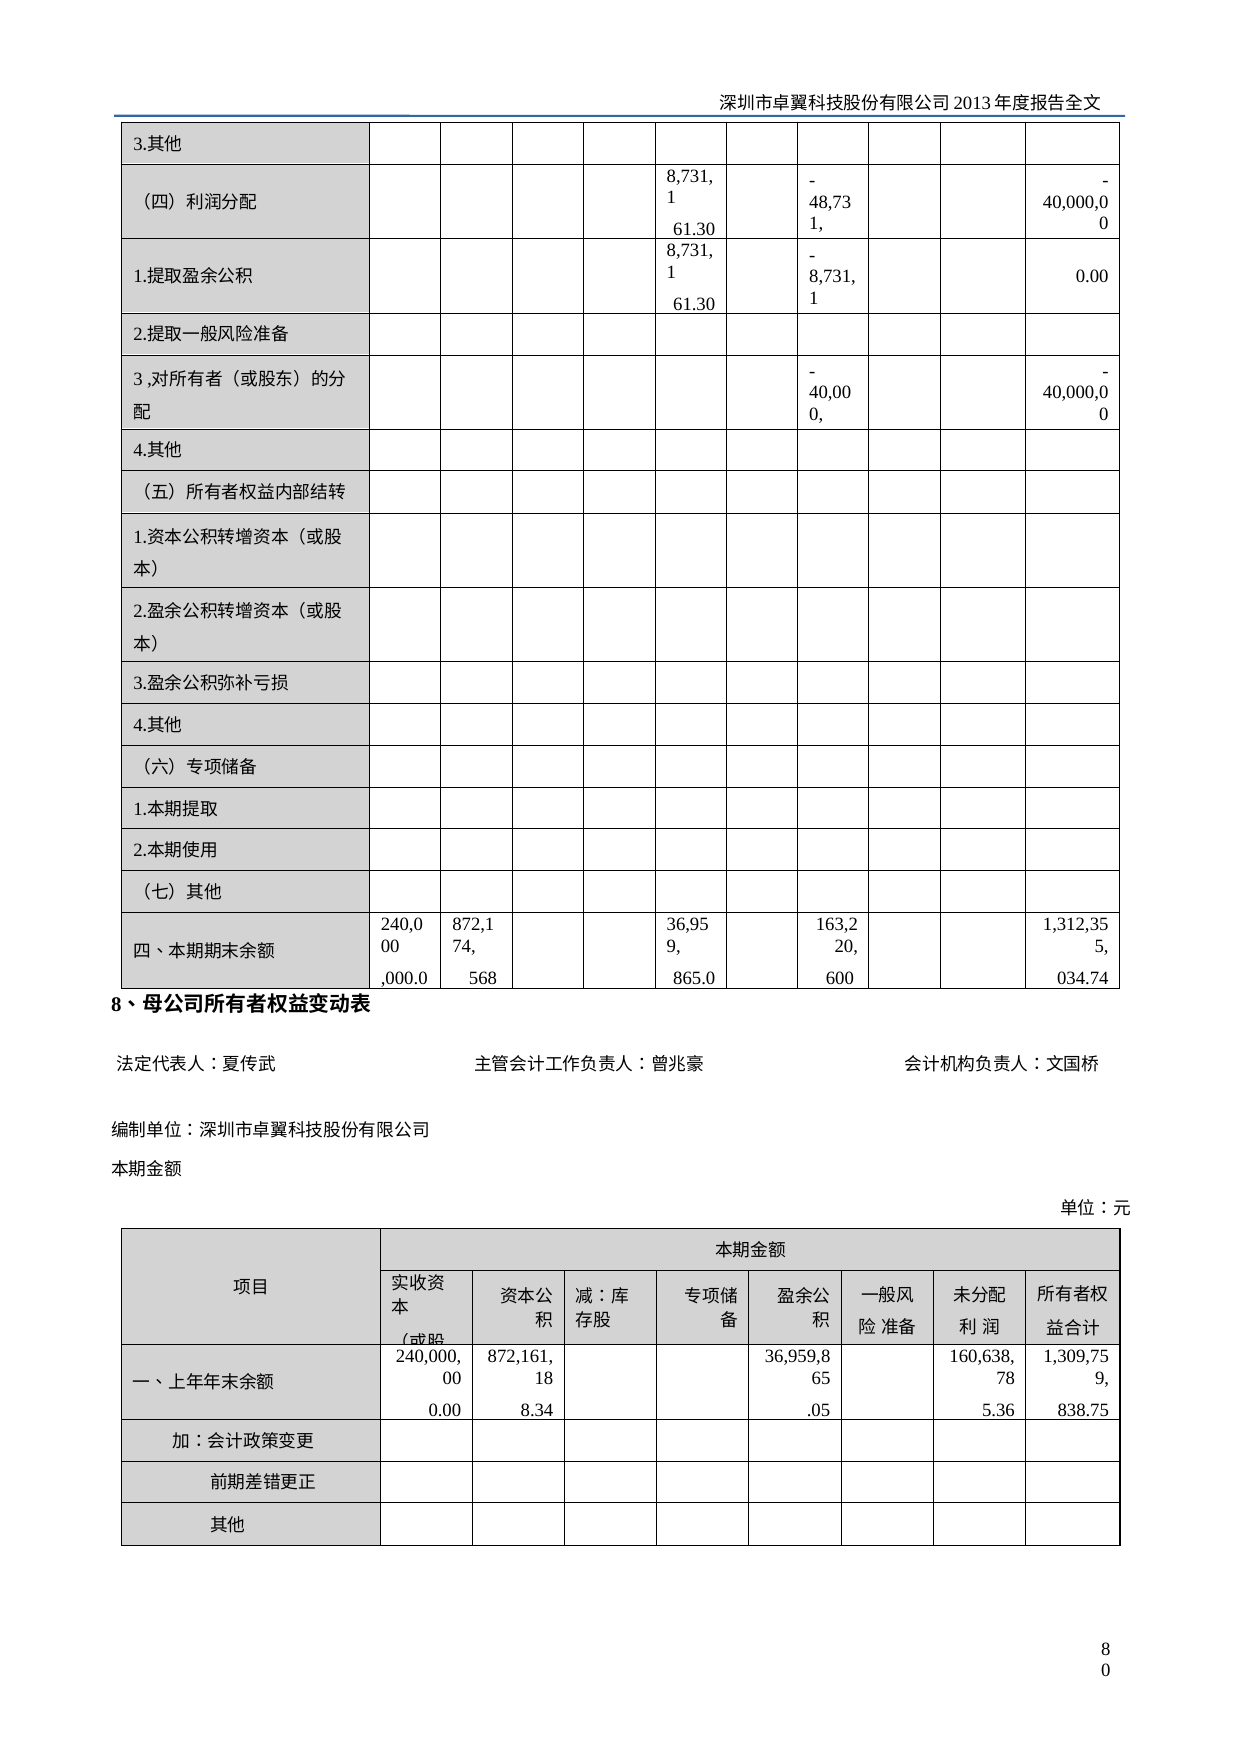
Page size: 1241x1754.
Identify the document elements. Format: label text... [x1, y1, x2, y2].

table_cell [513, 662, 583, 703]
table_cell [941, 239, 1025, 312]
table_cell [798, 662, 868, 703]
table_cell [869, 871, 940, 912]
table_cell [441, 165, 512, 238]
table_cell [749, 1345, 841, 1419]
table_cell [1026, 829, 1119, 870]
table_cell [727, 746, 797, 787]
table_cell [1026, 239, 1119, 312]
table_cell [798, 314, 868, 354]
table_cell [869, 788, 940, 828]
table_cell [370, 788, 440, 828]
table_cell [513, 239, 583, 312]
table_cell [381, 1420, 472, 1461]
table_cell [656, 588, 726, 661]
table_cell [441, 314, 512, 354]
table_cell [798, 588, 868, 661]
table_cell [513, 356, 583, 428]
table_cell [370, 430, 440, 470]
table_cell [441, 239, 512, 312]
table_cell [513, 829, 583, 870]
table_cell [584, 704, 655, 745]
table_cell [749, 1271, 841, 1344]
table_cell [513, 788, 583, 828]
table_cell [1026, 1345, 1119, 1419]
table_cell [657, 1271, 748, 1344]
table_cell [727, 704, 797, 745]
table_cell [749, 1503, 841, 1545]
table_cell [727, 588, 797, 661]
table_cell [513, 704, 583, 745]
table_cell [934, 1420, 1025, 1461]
text 单位：元 [111, 1195, 1130, 1219]
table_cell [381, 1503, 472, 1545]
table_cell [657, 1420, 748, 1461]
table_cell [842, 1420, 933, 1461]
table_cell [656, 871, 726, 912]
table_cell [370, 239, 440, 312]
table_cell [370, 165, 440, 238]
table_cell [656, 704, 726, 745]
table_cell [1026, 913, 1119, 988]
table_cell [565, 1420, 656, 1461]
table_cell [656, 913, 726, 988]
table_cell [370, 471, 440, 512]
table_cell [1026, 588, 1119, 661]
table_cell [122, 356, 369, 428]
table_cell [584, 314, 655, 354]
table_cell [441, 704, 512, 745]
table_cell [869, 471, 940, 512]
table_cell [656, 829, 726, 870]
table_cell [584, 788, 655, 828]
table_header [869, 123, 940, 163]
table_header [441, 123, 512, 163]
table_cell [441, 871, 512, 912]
text 编制单位：深圳市卓翼科技股份有限公司 [111, 1059, 1130, 1142]
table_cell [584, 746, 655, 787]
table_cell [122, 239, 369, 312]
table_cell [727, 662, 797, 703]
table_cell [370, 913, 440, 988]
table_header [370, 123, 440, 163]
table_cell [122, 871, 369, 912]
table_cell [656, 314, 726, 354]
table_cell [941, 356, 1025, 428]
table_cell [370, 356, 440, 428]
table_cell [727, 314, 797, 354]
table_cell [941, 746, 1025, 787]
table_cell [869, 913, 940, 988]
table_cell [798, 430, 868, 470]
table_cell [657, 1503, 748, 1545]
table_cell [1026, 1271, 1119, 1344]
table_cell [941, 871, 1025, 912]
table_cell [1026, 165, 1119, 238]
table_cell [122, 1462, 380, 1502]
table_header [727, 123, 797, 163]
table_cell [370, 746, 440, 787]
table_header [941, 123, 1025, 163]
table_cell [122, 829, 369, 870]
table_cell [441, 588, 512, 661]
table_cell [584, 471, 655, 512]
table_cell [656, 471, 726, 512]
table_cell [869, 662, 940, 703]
text 8、母公司所有者权益变动表 [111, 989, 1130, 1017]
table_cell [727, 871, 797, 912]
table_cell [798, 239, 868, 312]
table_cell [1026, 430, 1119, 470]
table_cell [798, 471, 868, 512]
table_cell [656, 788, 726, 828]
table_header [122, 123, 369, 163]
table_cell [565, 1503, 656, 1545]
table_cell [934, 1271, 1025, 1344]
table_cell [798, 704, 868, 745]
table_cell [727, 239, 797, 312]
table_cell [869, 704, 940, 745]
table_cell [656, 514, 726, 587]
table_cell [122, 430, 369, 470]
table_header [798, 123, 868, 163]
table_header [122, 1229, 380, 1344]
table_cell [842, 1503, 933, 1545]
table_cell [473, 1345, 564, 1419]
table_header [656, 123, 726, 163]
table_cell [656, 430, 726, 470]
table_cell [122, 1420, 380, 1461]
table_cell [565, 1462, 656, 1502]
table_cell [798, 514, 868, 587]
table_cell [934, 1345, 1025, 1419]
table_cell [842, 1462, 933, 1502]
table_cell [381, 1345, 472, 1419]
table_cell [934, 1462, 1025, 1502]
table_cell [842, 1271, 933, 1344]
text 本期金额 [111, 1157, 1130, 1181]
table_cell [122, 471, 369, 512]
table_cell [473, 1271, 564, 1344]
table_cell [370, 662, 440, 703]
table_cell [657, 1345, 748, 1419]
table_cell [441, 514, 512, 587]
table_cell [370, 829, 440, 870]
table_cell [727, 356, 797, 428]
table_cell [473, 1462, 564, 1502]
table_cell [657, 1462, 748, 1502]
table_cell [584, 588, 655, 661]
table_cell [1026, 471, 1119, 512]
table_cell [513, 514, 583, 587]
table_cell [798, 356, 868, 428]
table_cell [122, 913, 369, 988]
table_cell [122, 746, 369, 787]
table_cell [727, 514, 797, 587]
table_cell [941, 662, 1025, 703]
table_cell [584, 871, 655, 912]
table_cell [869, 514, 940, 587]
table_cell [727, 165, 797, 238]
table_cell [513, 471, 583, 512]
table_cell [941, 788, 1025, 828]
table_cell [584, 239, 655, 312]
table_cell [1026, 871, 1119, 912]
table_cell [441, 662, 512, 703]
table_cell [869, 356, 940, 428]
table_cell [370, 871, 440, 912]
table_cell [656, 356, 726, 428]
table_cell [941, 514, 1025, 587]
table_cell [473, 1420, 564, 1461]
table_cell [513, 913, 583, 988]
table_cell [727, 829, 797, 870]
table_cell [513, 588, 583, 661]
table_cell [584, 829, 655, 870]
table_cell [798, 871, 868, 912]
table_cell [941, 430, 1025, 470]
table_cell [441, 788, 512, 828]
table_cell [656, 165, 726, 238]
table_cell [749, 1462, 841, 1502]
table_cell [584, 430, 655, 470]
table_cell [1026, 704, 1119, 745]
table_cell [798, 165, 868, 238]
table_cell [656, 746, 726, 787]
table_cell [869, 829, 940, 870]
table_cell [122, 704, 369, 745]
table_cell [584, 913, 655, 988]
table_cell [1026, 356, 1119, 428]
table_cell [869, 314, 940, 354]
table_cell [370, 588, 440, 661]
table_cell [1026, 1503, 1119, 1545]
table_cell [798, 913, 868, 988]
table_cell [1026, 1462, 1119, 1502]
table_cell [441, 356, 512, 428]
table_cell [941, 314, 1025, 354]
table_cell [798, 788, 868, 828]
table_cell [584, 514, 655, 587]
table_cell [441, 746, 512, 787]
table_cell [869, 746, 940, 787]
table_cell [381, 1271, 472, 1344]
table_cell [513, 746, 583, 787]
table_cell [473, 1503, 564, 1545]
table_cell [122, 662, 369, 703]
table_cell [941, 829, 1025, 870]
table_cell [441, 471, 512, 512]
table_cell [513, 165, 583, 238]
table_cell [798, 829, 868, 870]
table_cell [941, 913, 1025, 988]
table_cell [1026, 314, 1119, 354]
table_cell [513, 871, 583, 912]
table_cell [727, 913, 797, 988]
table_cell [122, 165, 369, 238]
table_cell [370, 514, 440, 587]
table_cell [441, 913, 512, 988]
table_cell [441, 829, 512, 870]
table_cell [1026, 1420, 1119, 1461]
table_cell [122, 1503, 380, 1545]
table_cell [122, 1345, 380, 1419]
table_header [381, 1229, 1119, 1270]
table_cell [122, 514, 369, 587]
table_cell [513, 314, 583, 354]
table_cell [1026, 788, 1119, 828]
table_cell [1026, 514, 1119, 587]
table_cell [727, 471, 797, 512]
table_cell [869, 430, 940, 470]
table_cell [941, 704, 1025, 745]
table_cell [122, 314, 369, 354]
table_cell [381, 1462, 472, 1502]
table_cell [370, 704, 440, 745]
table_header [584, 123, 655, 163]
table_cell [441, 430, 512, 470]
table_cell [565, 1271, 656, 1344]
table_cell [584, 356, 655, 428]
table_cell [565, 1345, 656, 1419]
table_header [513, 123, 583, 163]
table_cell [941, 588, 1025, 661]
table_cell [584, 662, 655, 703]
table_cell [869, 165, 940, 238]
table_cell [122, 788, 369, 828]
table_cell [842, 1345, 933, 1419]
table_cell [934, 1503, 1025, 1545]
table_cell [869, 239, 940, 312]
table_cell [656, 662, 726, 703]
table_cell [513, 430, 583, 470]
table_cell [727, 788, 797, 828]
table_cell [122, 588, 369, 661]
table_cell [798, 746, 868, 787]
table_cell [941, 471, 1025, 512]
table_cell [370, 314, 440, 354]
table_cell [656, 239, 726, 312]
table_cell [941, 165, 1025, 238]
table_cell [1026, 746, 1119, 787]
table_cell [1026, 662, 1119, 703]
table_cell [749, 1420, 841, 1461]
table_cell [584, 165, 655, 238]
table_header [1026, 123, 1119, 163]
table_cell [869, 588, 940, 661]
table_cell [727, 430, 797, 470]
